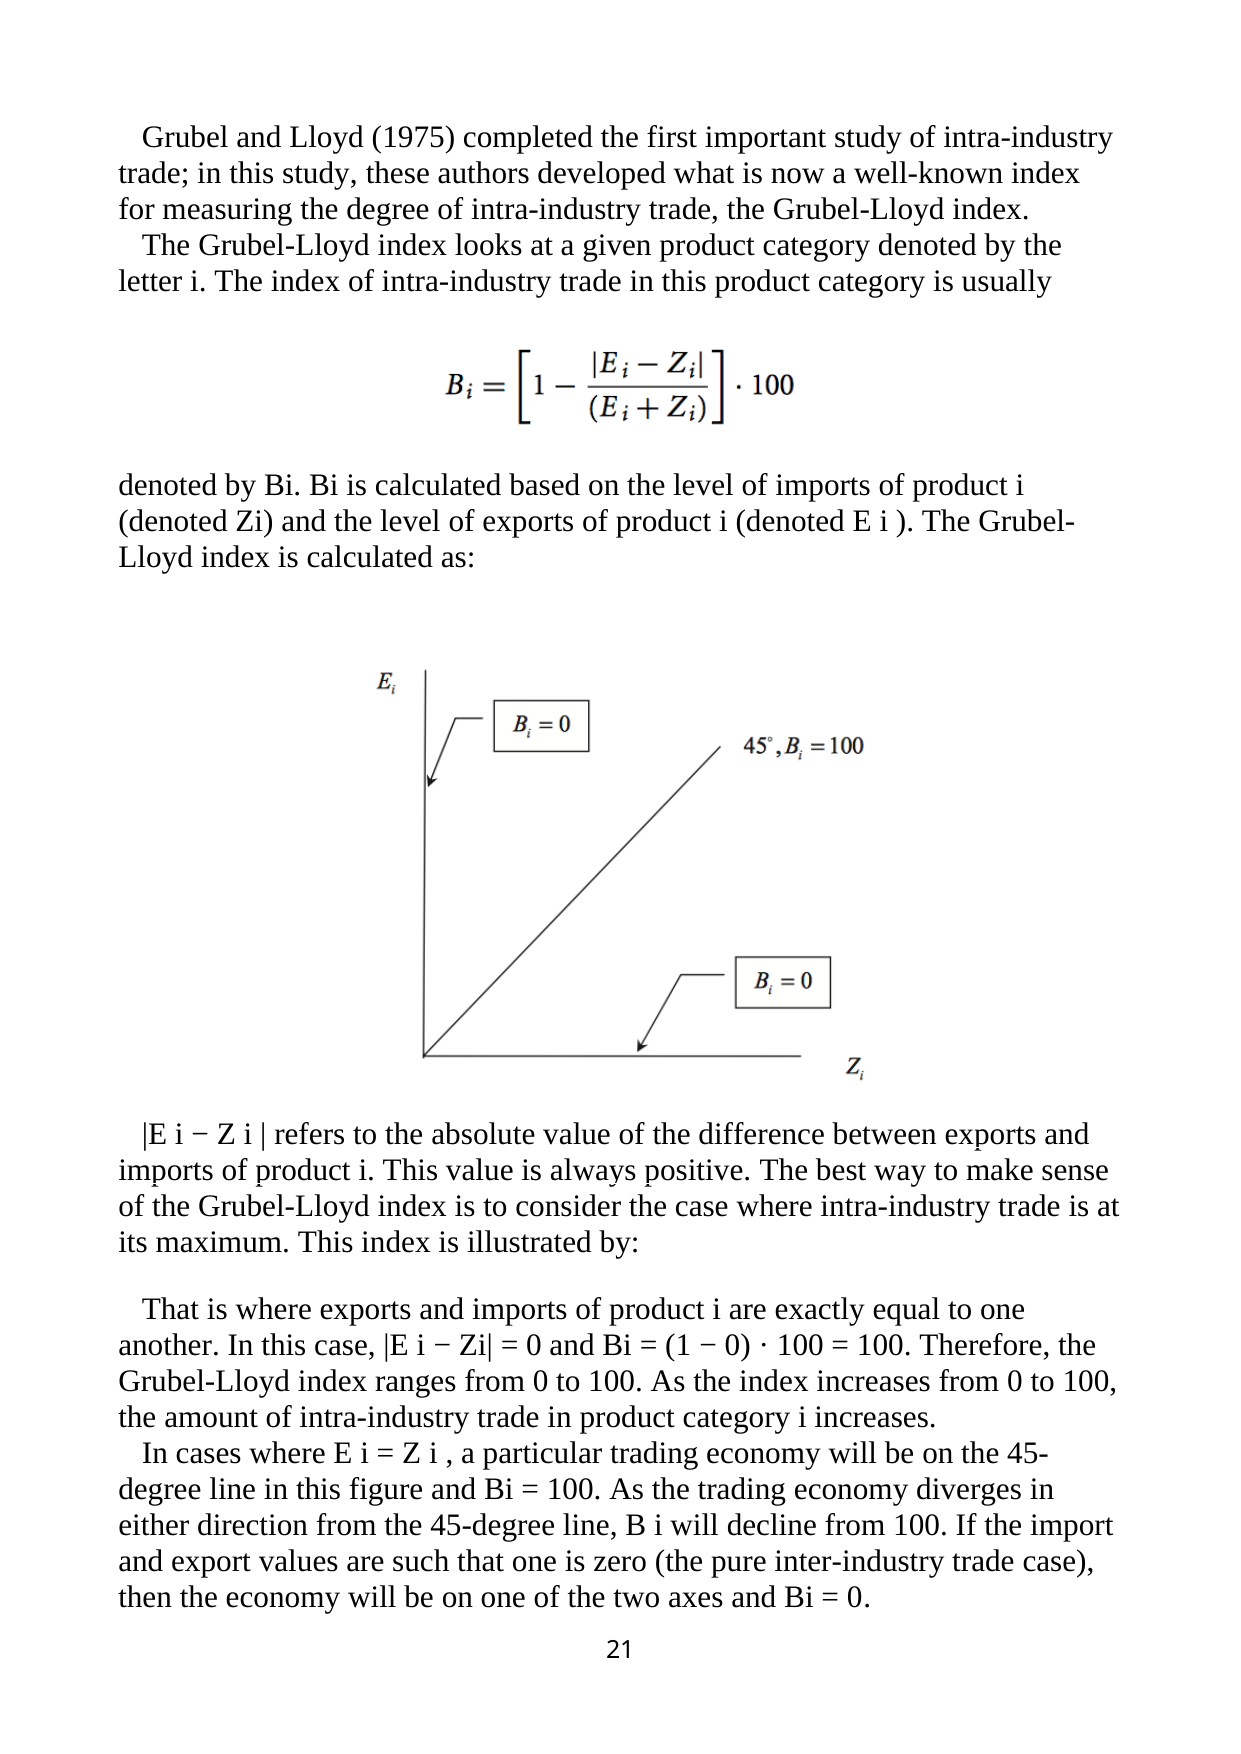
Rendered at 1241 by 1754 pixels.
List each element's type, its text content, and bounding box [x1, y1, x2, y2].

text That is where exports and imports of product i are exactly equal to one another. In this case, |E i − Zi| = 0 and Bi = (1 − 0) · 100 = 100. Therefore, the Grubel-Lloyd index ranges from 0 to 100. As the index increases from 0 to 100, the amount of intra-industry trade in product category i increases. [118, 1291, 1122, 1434]
text In cases where E i = Z i , a particular trading economy will be on the 45-degree line in this figure and Bi = 100. As the trading economy diverges in either direction from the 45-degree line, B i will decline from 100. If the import and export values are such that one is zero (the pure inter-industry trade case), then the economy will be on one of the two axes and Bi = 0. [118, 1434, 1122, 1614]
text The Grubel-Lloyd index looks at a given product category denoted by the letter i. The index of intra-industry trade in this product category is usually denoted by Bi. Bi is calculated based on the level of imports of product i (denoted Zi) and the level of exports of product i (denoted E i ). The Grubel-Lloyd index is calculated as: [118, 226, 1122, 574]
picture [436, 328, 802, 441]
text Grubel and Lloyd (1975) completed the first important study of intra-industry trade; in this study, these authors developed what is now a well-known index for measuring the degree of intra-industry trade, the Grubel-Lloyd index. [118, 118, 1122, 226]
picture [363, 657, 875, 1091]
